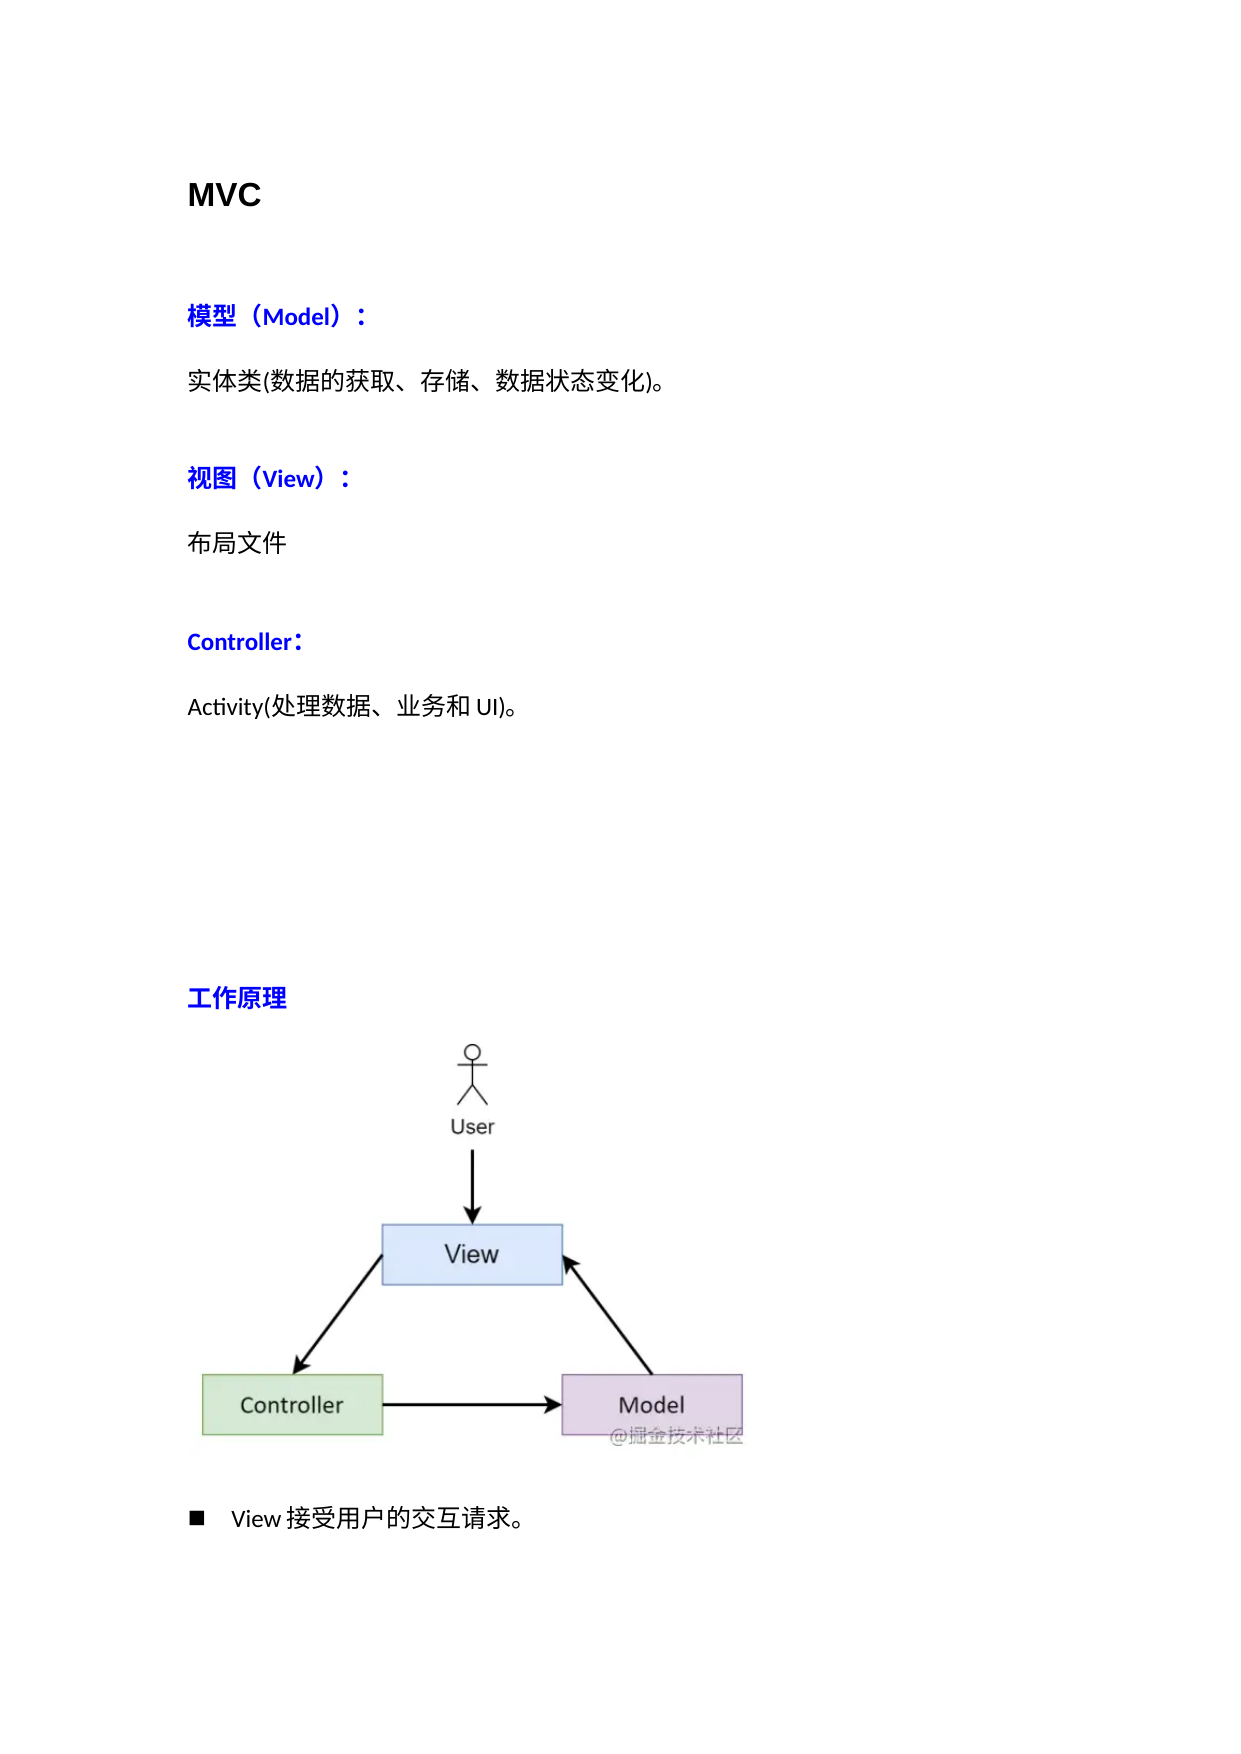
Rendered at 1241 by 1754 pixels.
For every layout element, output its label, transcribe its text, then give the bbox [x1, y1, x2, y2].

text 实体类(数据的获取、存储、数据状态变化)。 [187, 347, 1053, 412]
text 视图（View）： [187, 444, 1053, 509]
text Controller： [187, 607, 1053, 672]
picture [187, 1029, 759, 1461]
list View接受用户的交互请求。 [187, 1484, 1053, 1549]
text 模型（Model）： [187, 282, 1053, 347]
text Activity(处理数据、业务和UI)。 [187, 672, 1053, 737]
text 布局文件 [187, 509, 1053, 574]
text 工作原理 [187, 964, 1053, 1029]
subtitle MVC [187, 162, 1053, 227]
